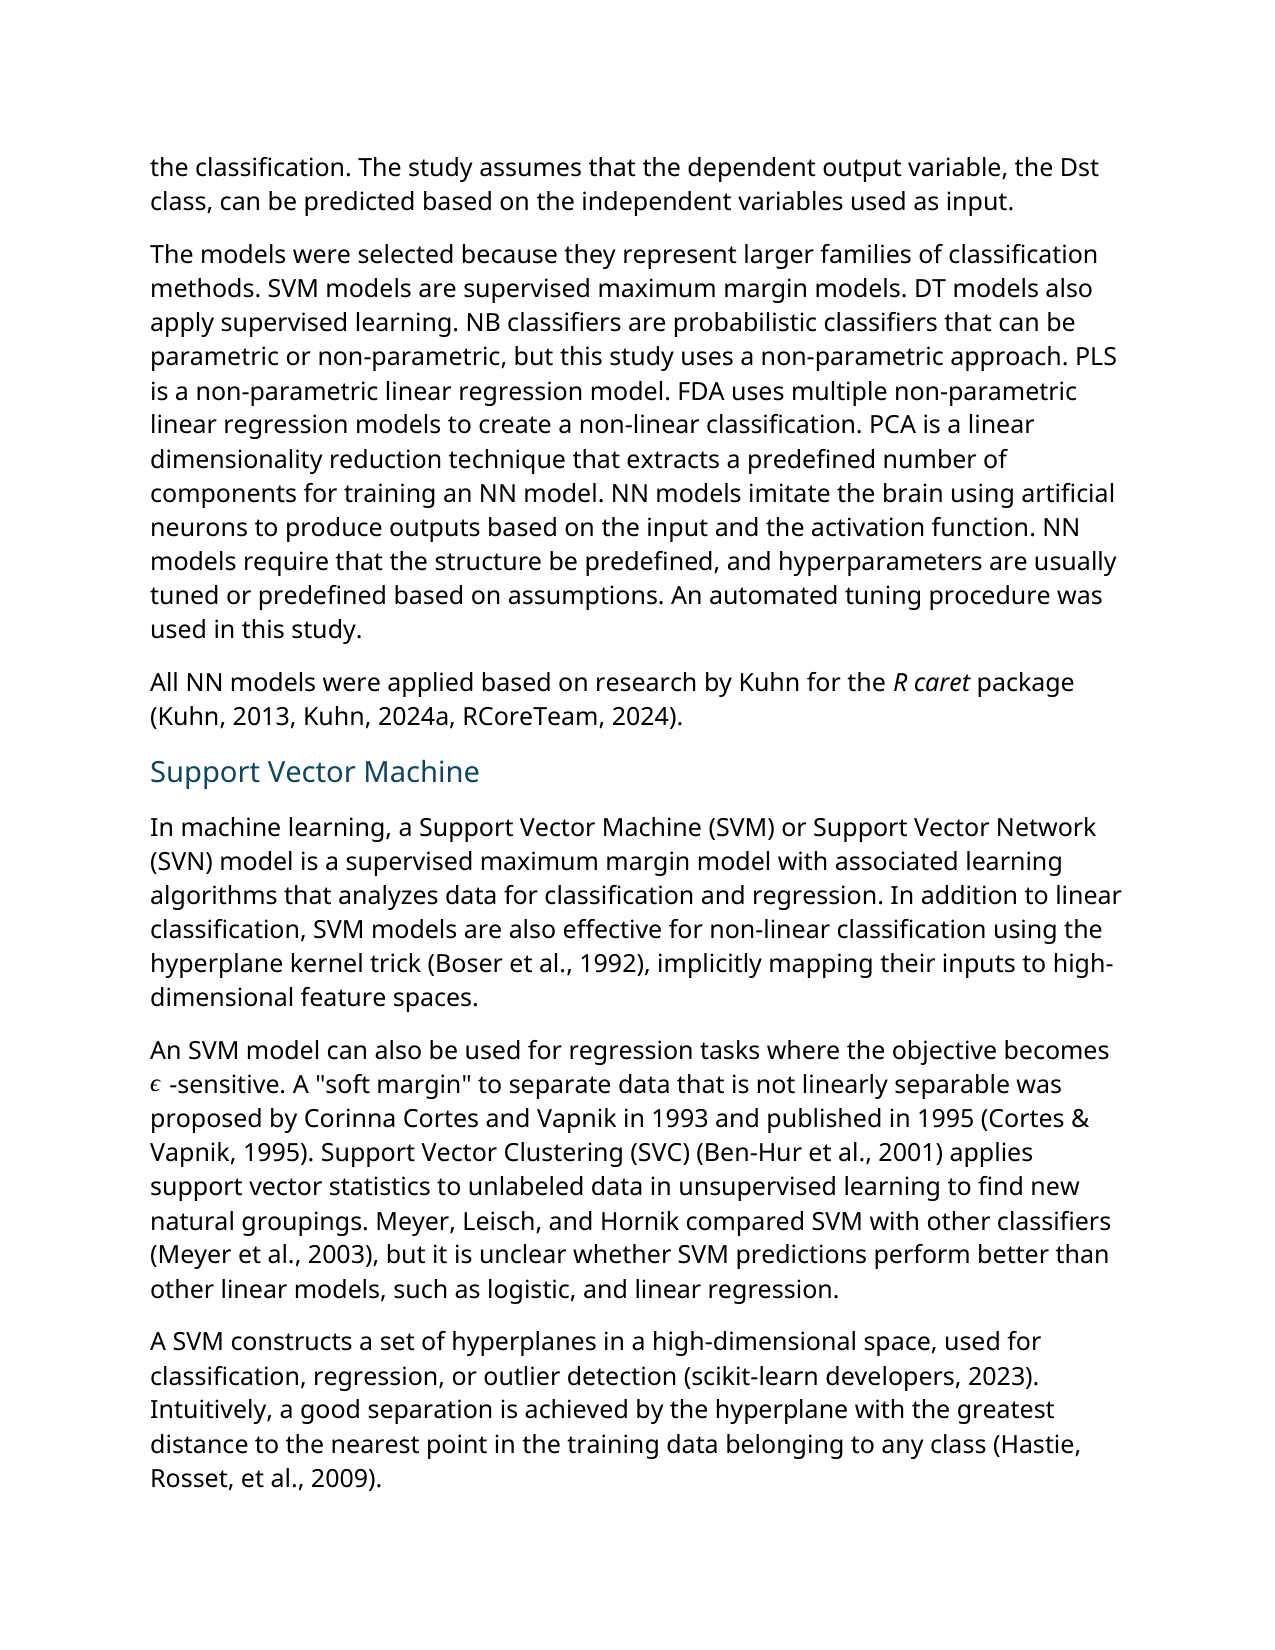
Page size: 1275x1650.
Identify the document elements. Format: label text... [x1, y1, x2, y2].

text The models were selected because they represent larger families of classification methods. SVM models are supervised maximum margin models. DT models also apply supervised learning. NB classifiers are probabilistic classifiers that can be parametric or non-parametric, but this study uses a non-parametric approach. PLS is a non-parametric linear regression model. FDA uses multiple non-parametric linear regression models to create a non-linear classification. PCA is a linear dimensionality reduction technique that extracts a predefined number of components for training an NN model. NN models imitate the brain using artificial neurons to produce outputs based on the input and the activation function. NN models require that the structure be predefined, and hyperparameters are usually tuned or predefined based on assumptions. An automated tuning procedure was used in this study. [150, 237, 1125, 646]
text All NN models were applied based on research by Kuhn for the R caret package (Kuhn, 2013, Kuhn, 2024a, RCoreTeam, 2024). [150, 664, 1125, 732]
text In machine learning, a Support Vector Machine (SVM) or Support Vector Network (SVN) model is a supervised maximum margin model with associated learning algorithms that analyzes data for classification and regression. In addition to linear classification, SVM models are also effective for non-linear classification using the hyperplane kernel trick (Boser et al., 1992), implicitly mapping their inputs to high-dimensional feature spaces. [150, 810, 1125, 1014]
text An SVM model can also be used for regression tasks where the objective becomes -sensitive. A "soft margin" to separate data that is not linearly separable was proposed by Corinna Cortes and Vapnik in 1993 and published in 1995 (Cortes & Vapnik, 1995). Support Vector Clustering (SVC) (Ben-Hur et al., 2001) applies support vector statistics to unlabeled data in unsupervised learning to find new natural groupings. Meyer, Leisch, and Hornik compared SVM with other classifiers (Meyer et al., 2003), but it is unclear whether SVM predictions perform better than other linear models, such as logistic, and linear regression. [150, 1033, 1125, 1305]
text A SVM constructs a set of hyperplanes in a high-dimensional space, used for classification, regression, or outlier detection (scikit-learn developers, 2023). Intuitively, a good separation is achieved by the hyperplane with the greatest distance to the nearest point in the training data belonging to any class (Hastie, Rosset, et al., 2009). [150, 1324, 1125, 1494]
subtitle Support Vector Machine [150, 751, 1125, 791]
